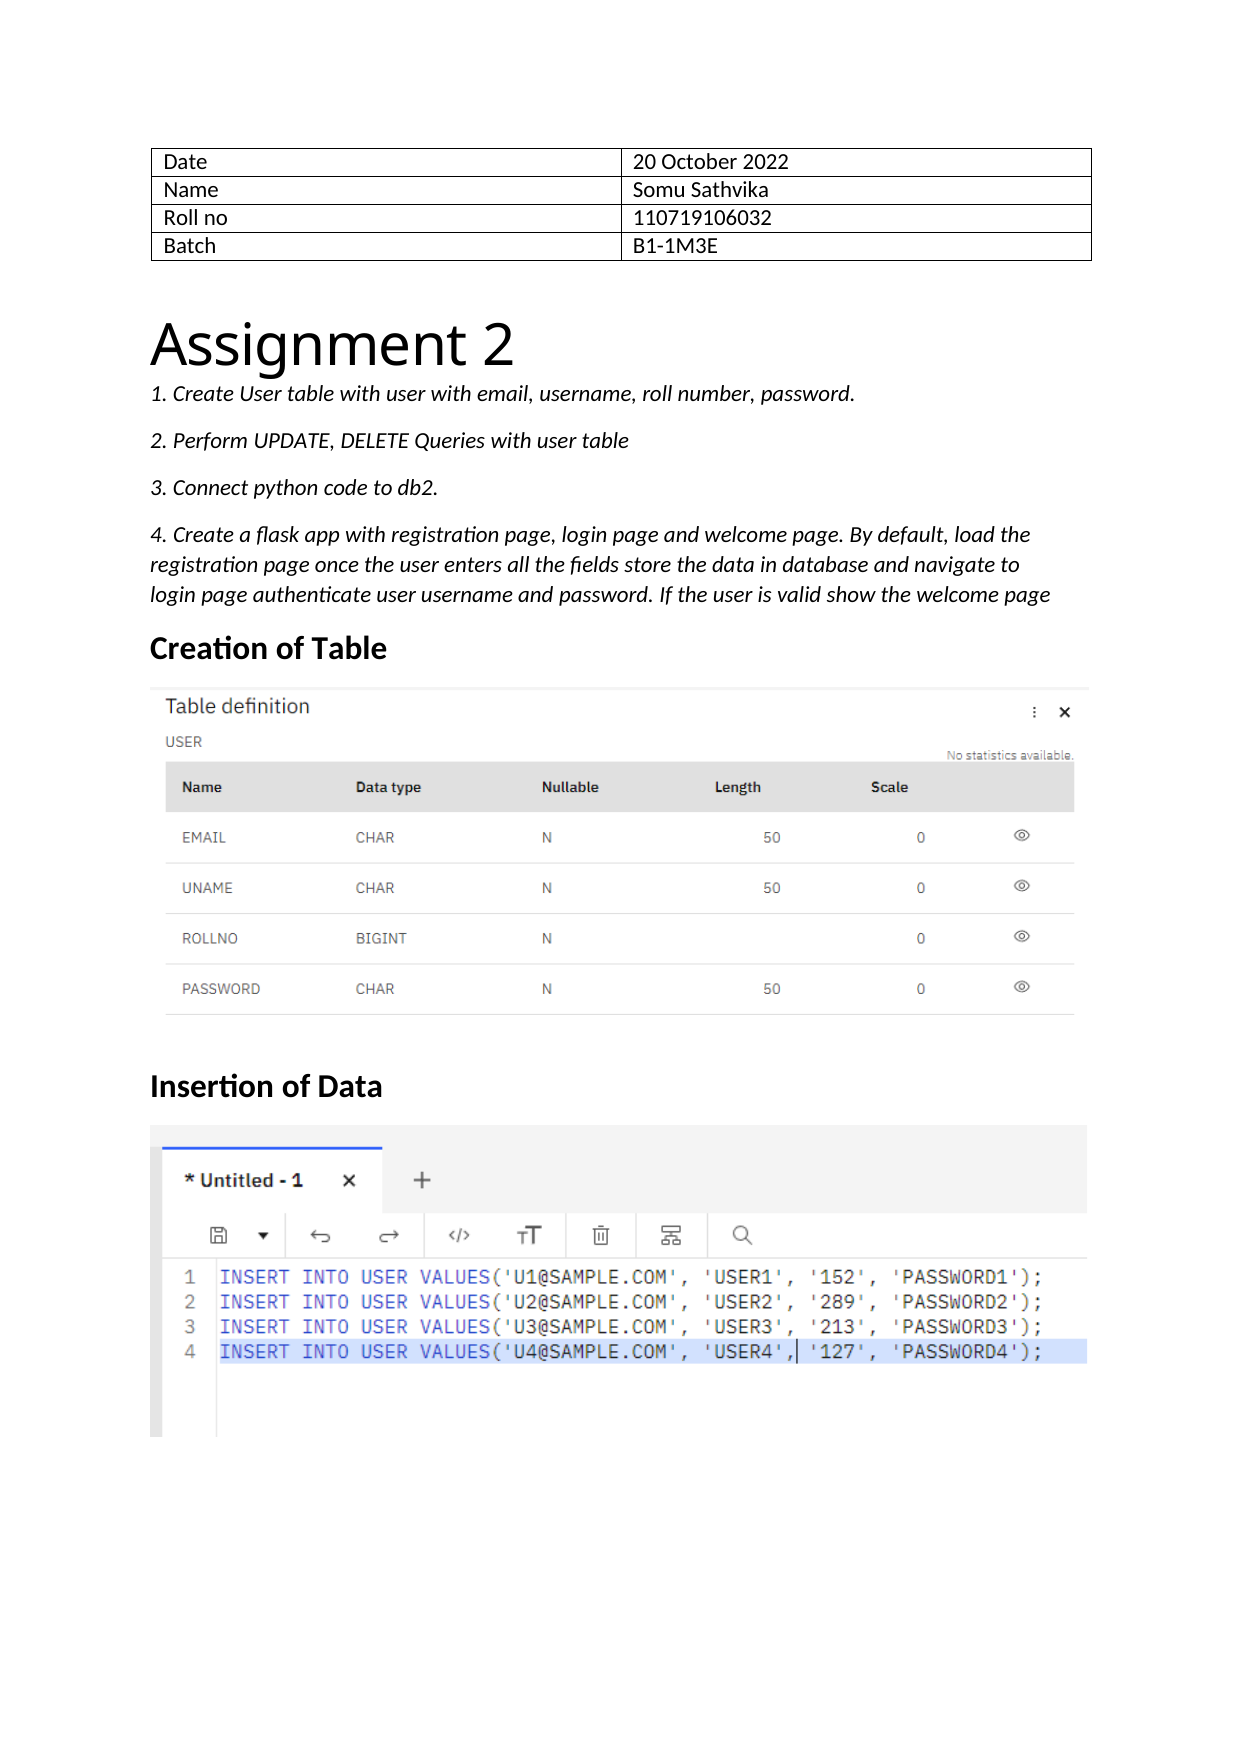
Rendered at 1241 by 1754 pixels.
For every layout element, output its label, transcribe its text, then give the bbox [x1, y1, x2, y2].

text Insertion of Data [150, 1065, 1103, 1106]
table_cell Name [152, 177, 621, 204]
list Create a flask app with registration page, login page and welcome page. By default, load the registration page once the user enters all the fields store the data in database and navigate to login page authenticate user username and password. If the user is valid show the welcome page [150, 520, 1073, 608]
text Creation of Table [150, 627, 1103, 668]
table_header Date [152, 149, 621, 176]
list Perform UPDATE, DELETE Queries with user table [150, 426, 1103, 454]
table_cell Batch [152, 233, 621, 259]
table_cell 110719106032 [622, 205, 1091, 232]
title Assignment 2 [150, 309, 1103, 379]
table_header 20 October 2022 [622, 149, 1091, 176]
picture [150, 1125, 1088, 1437]
picture [150, 687, 1090, 1015]
list Connect python code to db2. [150, 473, 1103, 501]
list Create User table with user with email, username, roll number, password. [150, 379, 1103, 407]
table_cell Somu Sathvika [622, 177, 1091, 204]
table_cell Roll no [152, 205, 621, 232]
table_cell B1-1M3E [622, 233, 1091, 259]
